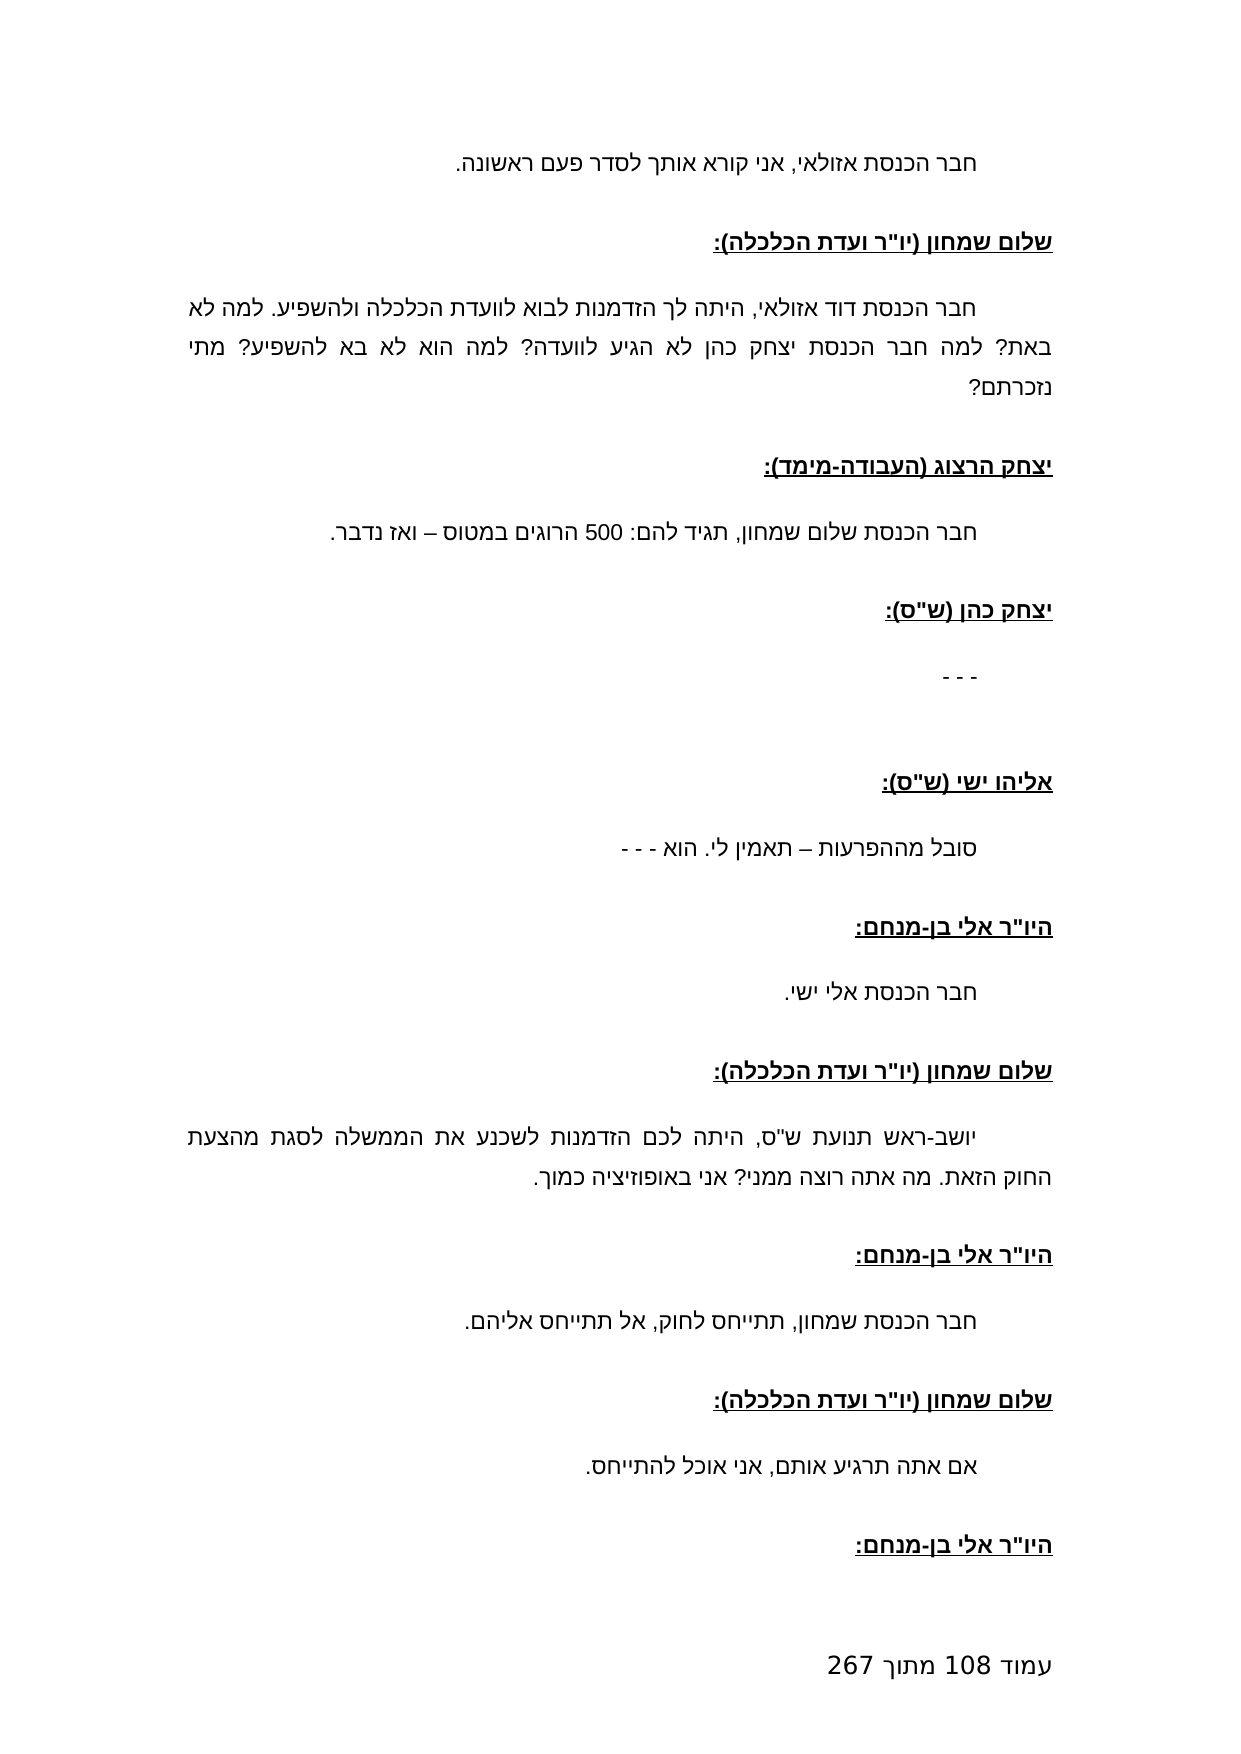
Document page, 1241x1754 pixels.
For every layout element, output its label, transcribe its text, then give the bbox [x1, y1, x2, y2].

text היו"ר אלי בן-מנחם: [187, 1242, 1053, 1269]
text יצחק הרצוג (העבודה-מימד): [187, 453, 1053, 479]
text שלום שמחון (יו"ר ועדת הכלכלה): [187, 1387, 1053, 1414]
text חבר הכנסת אזולאי, אני קורא אותך לסדר פעם ראשונה. [187, 150, 1053, 176]
text חבר הכנסת שלום שמחון, תגיד להם: 500 הרוגים במטוס – ואז נדבר. [187, 518, 1053, 545]
text אם אתה תרגיע אותם, אני אוכל להתייחס. [187, 1453, 1053, 1479]
text חבר הכנסת אלי ישי. [187, 979, 1053, 1006]
text היו"ר אלי בן-מנחם: [187, 1532, 1053, 1558]
text סובל מההפרעות – תאמין לי. הוא - - - [187, 834, 1053, 861]
text אליהו ישי (ש"ס): [187, 769, 1053, 795]
text שלום שמחון (יו"ר ועדת הכלכלה): [187, 229, 1053, 255]
text - - - [187, 663, 1053, 690]
text חבר הכנסת דוד אזולאי, היתה לך הזדמנות לבוא לוועדת הכלכלה ולהשפיע. למה לא באת? למה חבר הכנסת יצחק כהן לא הגיע לוועדה? למה הוא לא בא להשפיע? מתי נזכרתם? [187, 295, 1053, 400]
text יושב-ראש תנועת ש"ס, היתה לכם הזדמנות לשכנע את הממשלה לסגת מהצעת החוק הזאת. מה אתה רוצה ממני? אני באופוזיציה כמוך. [187, 1124, 1053, 1190]
text יצחק כהן (ש"ס): [187, 597, 1053, 624]
text שלום שמחון (יו"ר ועדת הכלכלה): [187, 1058, 1053, 1084]
text חבר הכנסת שמחון, תתייחס לחוק, אל תתייחס אליהם. [187, 1308, 1053, 1335]
text היו"ר אלי בן-מנחם: [187, 913, 1053, 940]
